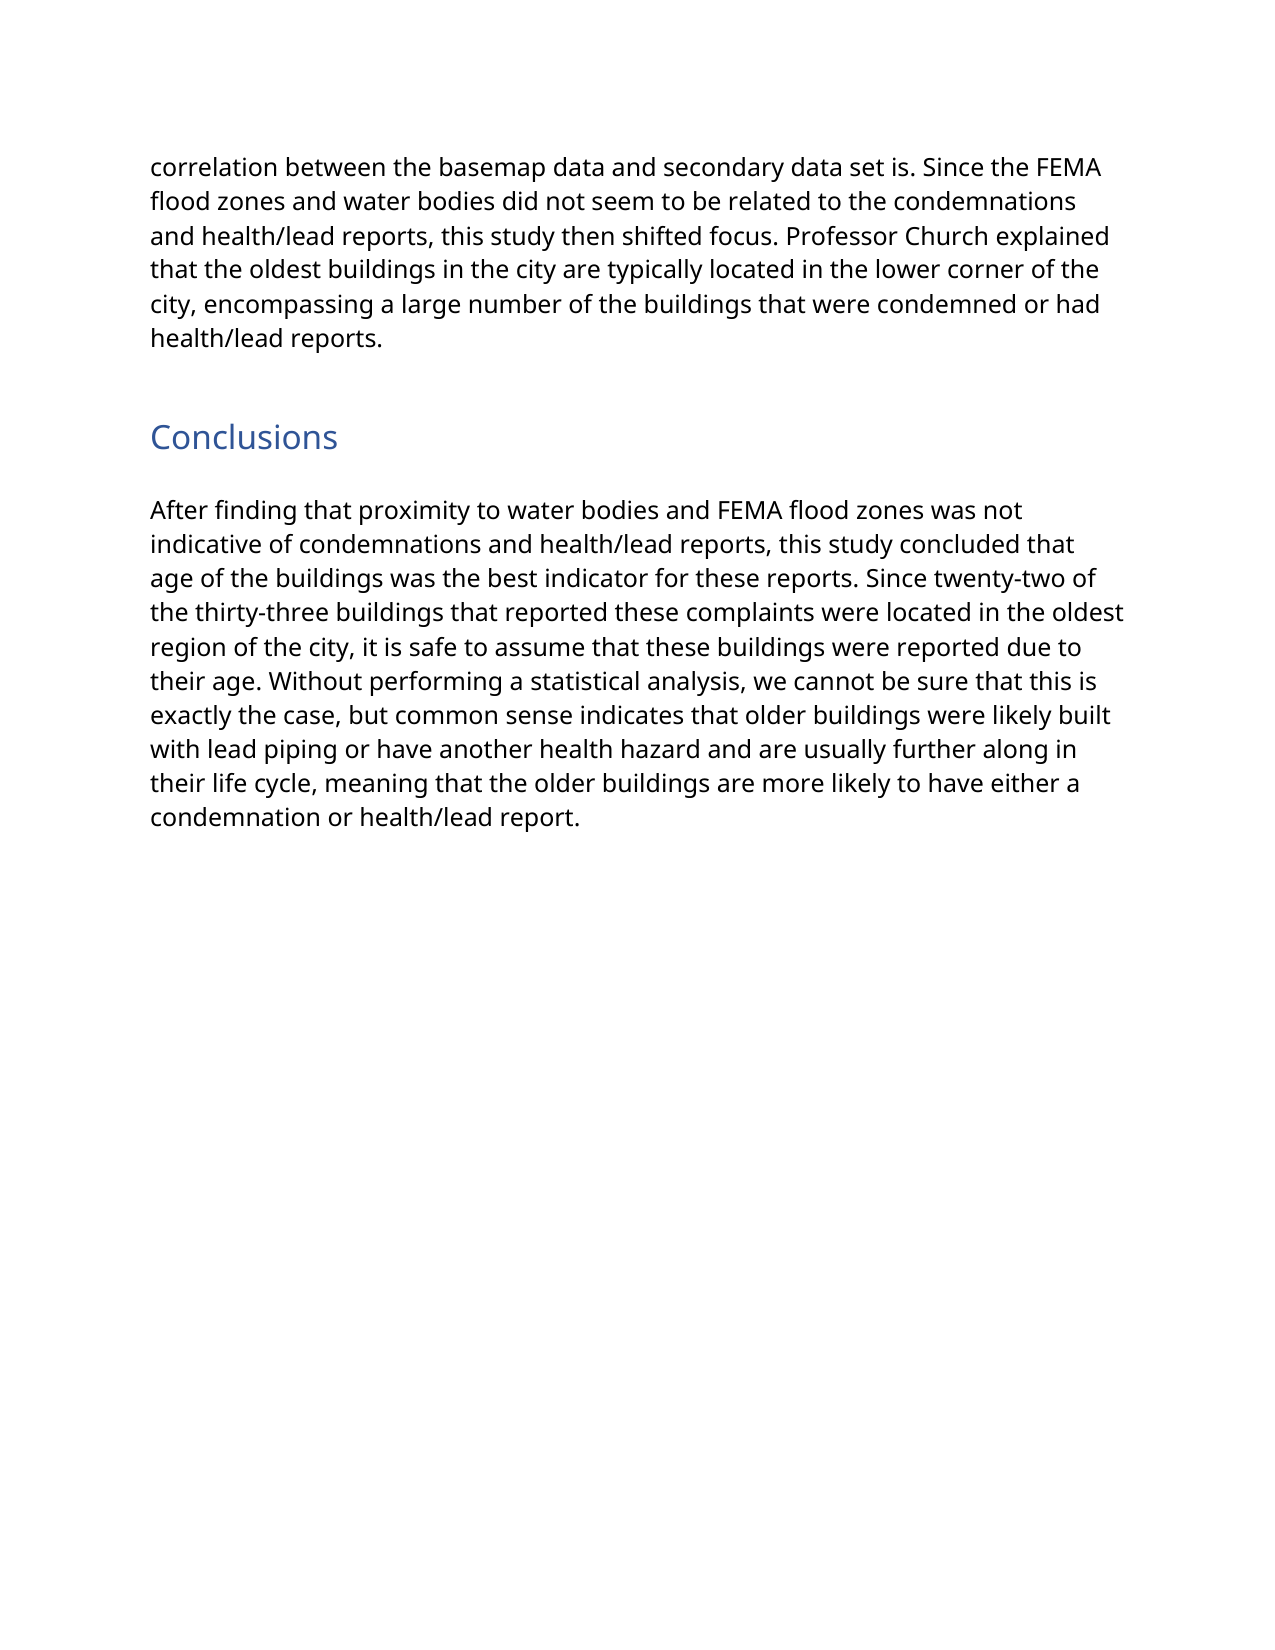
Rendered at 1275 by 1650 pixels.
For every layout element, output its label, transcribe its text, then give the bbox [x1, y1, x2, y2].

subtitle Conclusions [150, 413, 1125, 459]
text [150, 150, 1125, 354]
text After finding that proximity to water bodies and FEMA flood zones was not indicative of condemnations and health/lead reports, this study concluded that age of the buildings was the best indicator for these reports. Since twenty-two of the thirty-three buildings that reported these complaints were located in the oldest region of the city, it is safe to assume that these buildings were reported due to their age. Without performing a statistical analysis, we cannot be sure that this is exactly the case, but common sense indicates that older buildings were likely built with lead piping or have another health hazard and are usually further along in their life cycle, meaning that the older buildings are more likely to have either a condemnation or health/lead report. [150, 493, 1125, 833]
